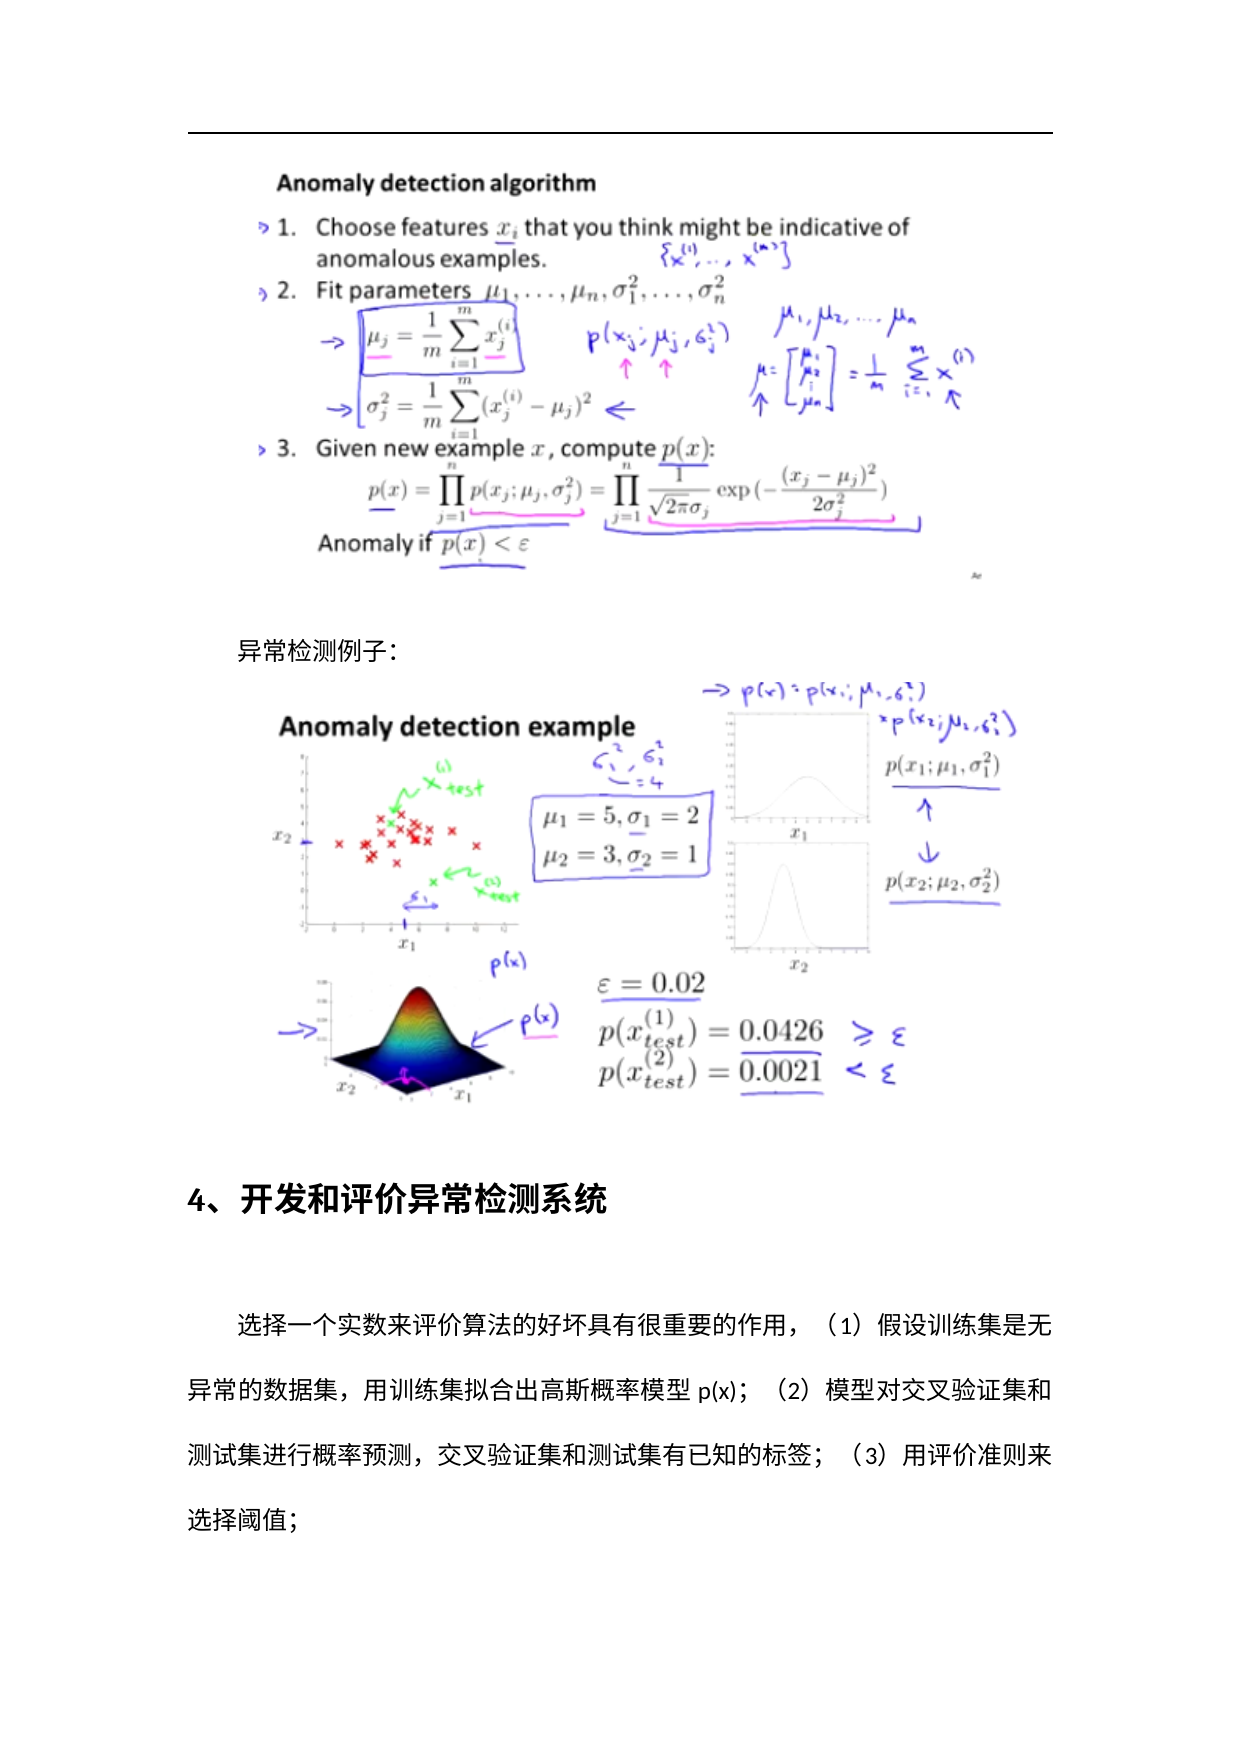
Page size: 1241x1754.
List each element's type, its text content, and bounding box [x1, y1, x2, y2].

picture [268, 682, 1022, 1112]
text 异常检测例子： [187, 617, 1053, 682]
text 选择一个实数来评价算法的好坏具有很重要的作用，（1）假设训练集是无异常的数据集，用训练集拟合出高斯概率模型p(x)；（2）模型对交叉验证集和测试集进行概率预测，交叉验证集和测试集有已知的标签；（3）用评价准则来选择阈值； [187, 1291, 1053, 1551]
picture [258, 162, 982, 581]
subtitle 开发和评价异常检测系统 [187, 1164, 1053, 1229]
